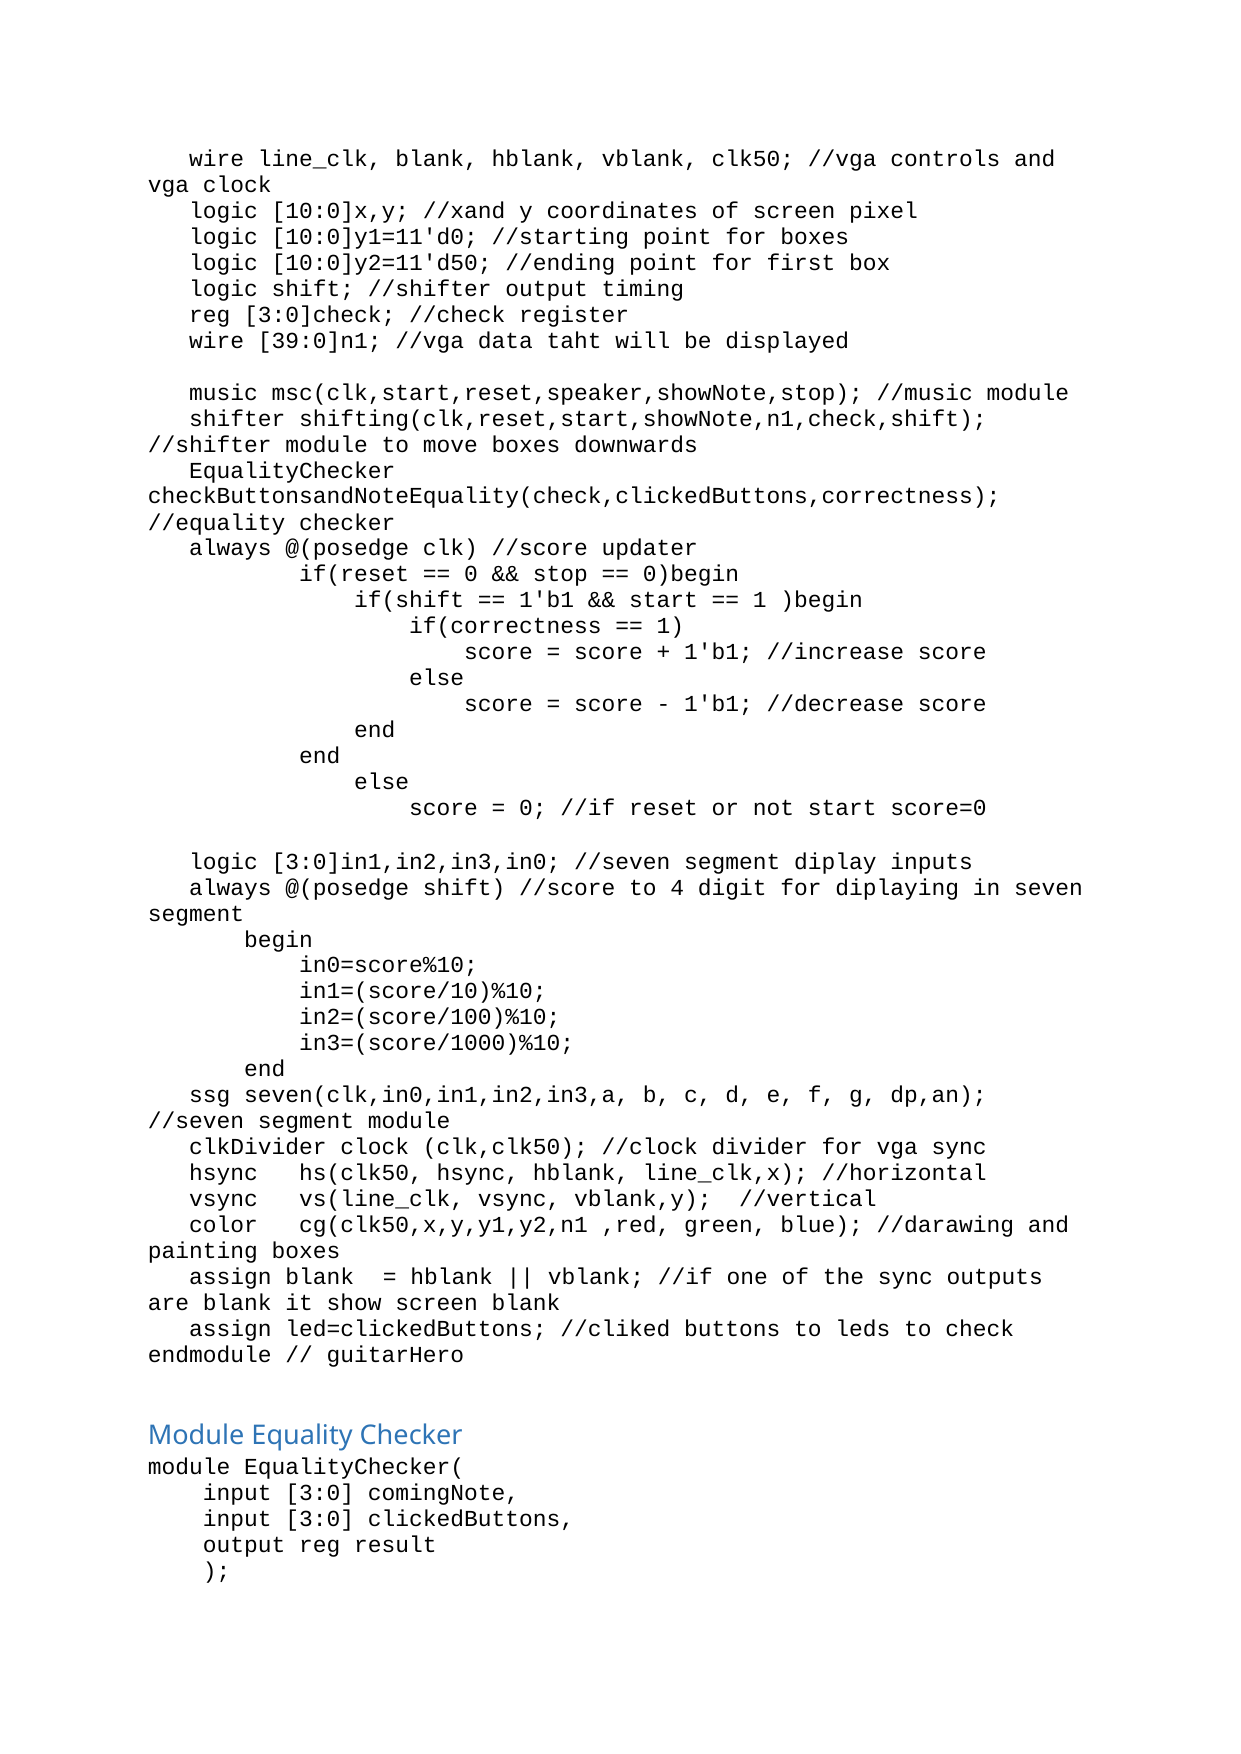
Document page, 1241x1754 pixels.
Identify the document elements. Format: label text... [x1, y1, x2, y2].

text else [148, 770, 1092, 796]
text shifter shifting(clk,reset,start,showNote,n1,check,shift); //shifter module to move boxes downwards [148, 407, 1092, 459]
text hsync hs(clk50, hsync, hblank, line_clk,x); //horizontal [148, 1161, 1092, 1187]
text wire [39:0]n1; //vga data taht will be displayed [148, 329, 1092, 355]
text in0=score%10; [148, 954, 1092, 980]
text logic [10:0]x,y; //xand y coordinates of screen pixel [148, 199, 1092, 226]
text assign blank = hblank || vblank; //if one of the sync outputs are blank it show screen blank [148, 1265, 1092, 1317]
text if(correctness == 1) [148, 614, 1092, 641]
text logic [10:0]y1=11'd0; //starting point for boxes [148, 226, 1092, 251]
text ssg seven(clk,in0,in1,in2,in3,a, b, c, d, e, f, g, dp,an); //seven segment module [148, 1083, 1092, 1135]
text ); [148, 1559, 1092, 1585]
text reg [3:0]check; //check register [148, 303, 1092, 329]
text color cg(clk50,x,y,y1,y2,n1 ,red, green, blue); //darawing and painting boxes [148, 1213, 1092, 1265]
text logic [3:0]in1,in2,in3,in0; //seven segment diplay inputs [148, 850, 1092, 876]
text begin [148, 928, 1092, 954]
text in1=(score/10)%10; [148, 980, 1092, 1006]
text end [148, 744, 1092, 770]
text clkDivider clock (clk,clk50); //clock divider for vga sync [148, 1135, 1092, 1161]
text music msc(clk,start,reset,speaker,showNote,stop); //music module [148, 381, 1092, 407]
text in3=(score/1000)%10; [148, 1032, 1092, 1058]
text always @(posedge clk) //score updater [148, 537, 1092, 563]
text EqualityChecker checkButtonsandNoteEquality(check,clickedButtons,correctness); //equality checker [148, 459, 1092, 537]
text end [148, 1058, 1092, 1083]
text else [148, 666, 1092, 692]
text score = score - 1'b1; //decrease score [148, 692, 1092, 718]
text if(reset == 0 && stop == 0)begin [148, 563, 1092, 589]
text logic shift; //shifter output timing [148, 277, 1092, 303]
text input [3:0] comingNote, [148, 1481, 1092, 1507]
text logic [10:0]y2=11'd50; //ending point for first box [148, 251, 1092, 277]
text wire line_clk, blank, hblank, vblank, clk50; //vga controls and vga clock [148, 148, 1092, 199]
text input [3:0] clickedButtons, [148, 1507, 1092, 1533]
text if(shift == 1'b1 && start == 1 )begin [148, 589, 1092, 614]
text assign led=clickedButtons; //cliked buttons to leds to check [148, 1317, 1092, 1343]
text score = 0; //if reset or not start score=0 [148, 796, 1092, 822]
subtitle Module Equality Checker [148, 1416, 1092, 1453]
text always @(posedge shift) //score to 4 digit for diplaying in seven segment [148, 876, 1092, 928]
text vsync vs(line_clk, vsync, vblank,y); //vertical [148, 1187, 1092, 1213]
text score = score + 1'b1; //increase score [148, 641, 1092, 666]
text in2=(score/100)%10; [148, 1006, 1092, 1032]
text output reg result [148, 1533, 1092, 1559]
text endmodule // guitarHero [148, 1343, 1092, 1369]
text end [148, 718, 1092, 744]
text module EqualityChecker( [148, 1456, 1092, 1481]
